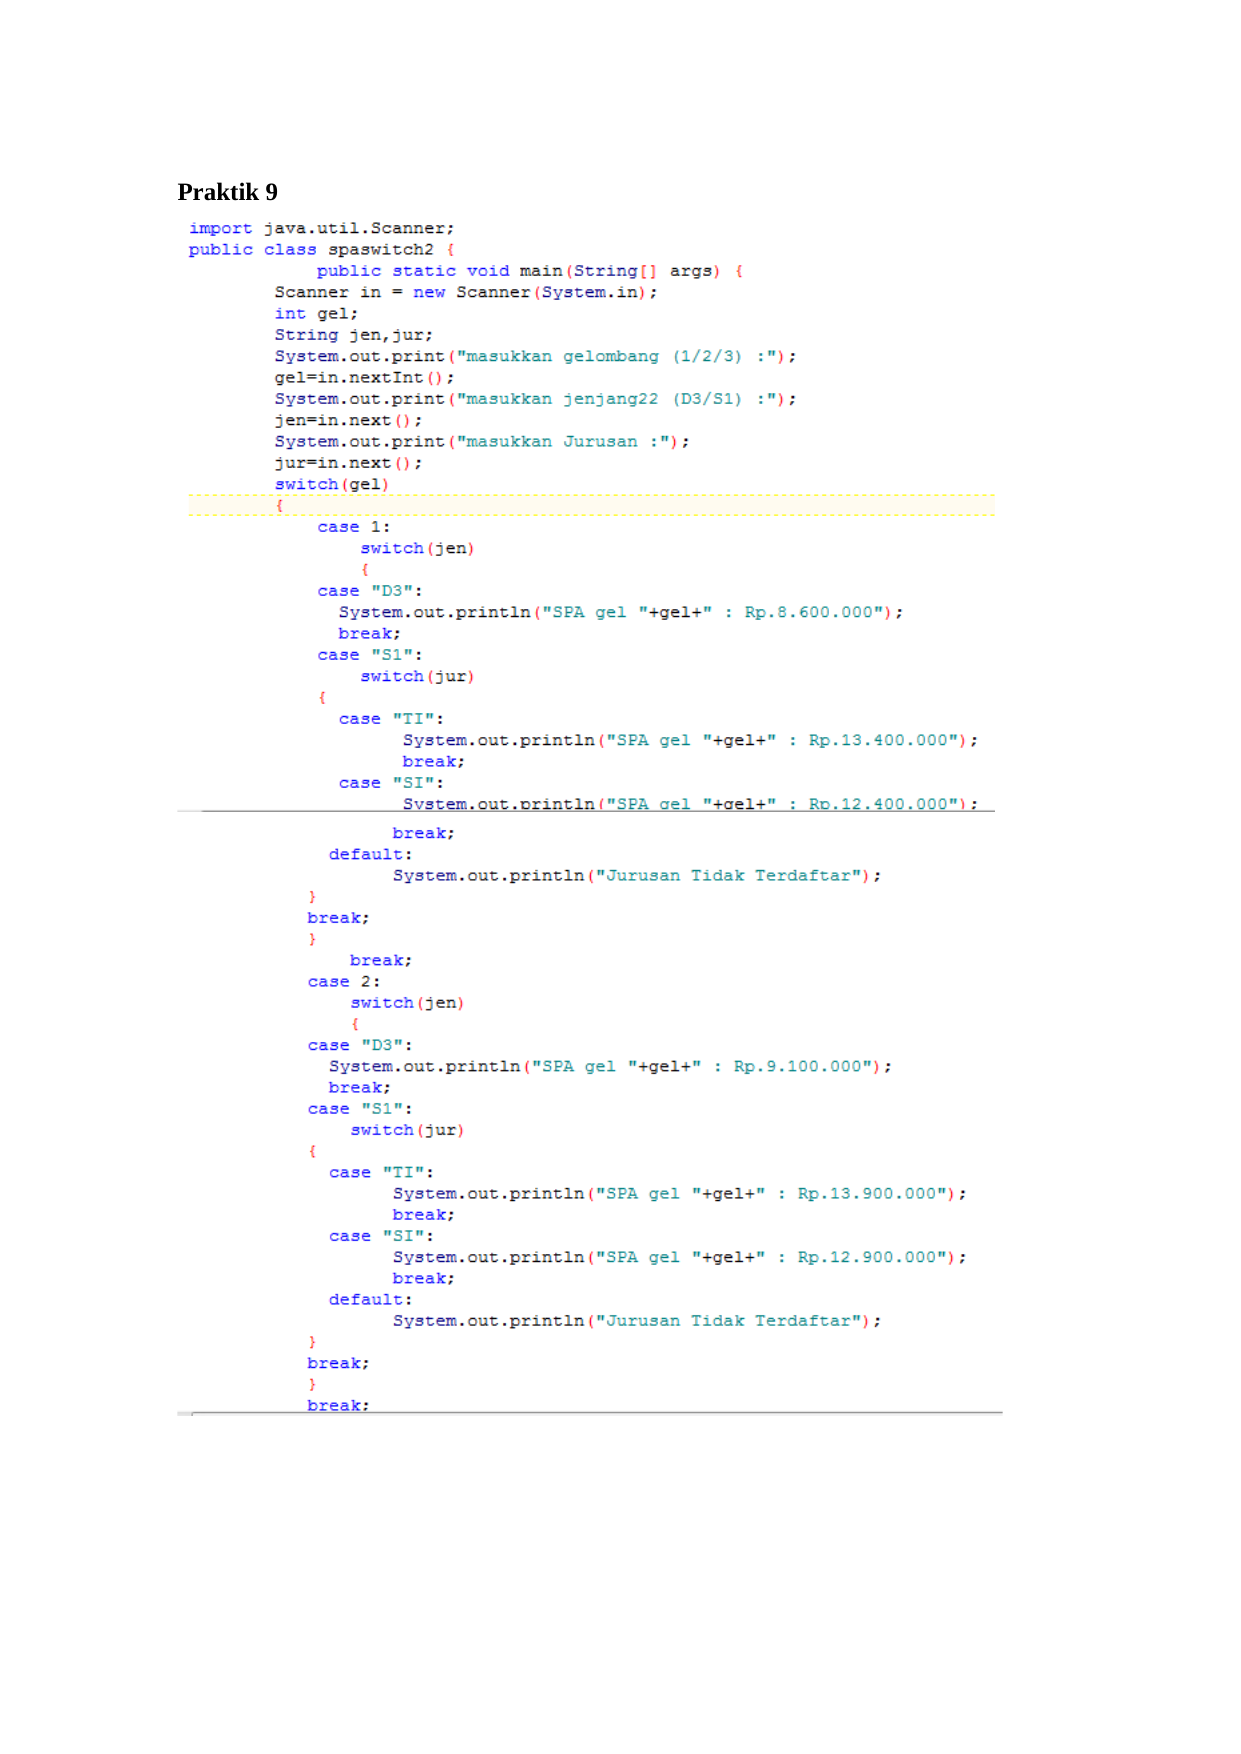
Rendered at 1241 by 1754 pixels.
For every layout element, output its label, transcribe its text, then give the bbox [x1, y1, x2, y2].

picture [177, 825, 1003, 1416]
text Praktik 9 [177, 177, 1092, 206]
picture [177, 220, 995, 812]
